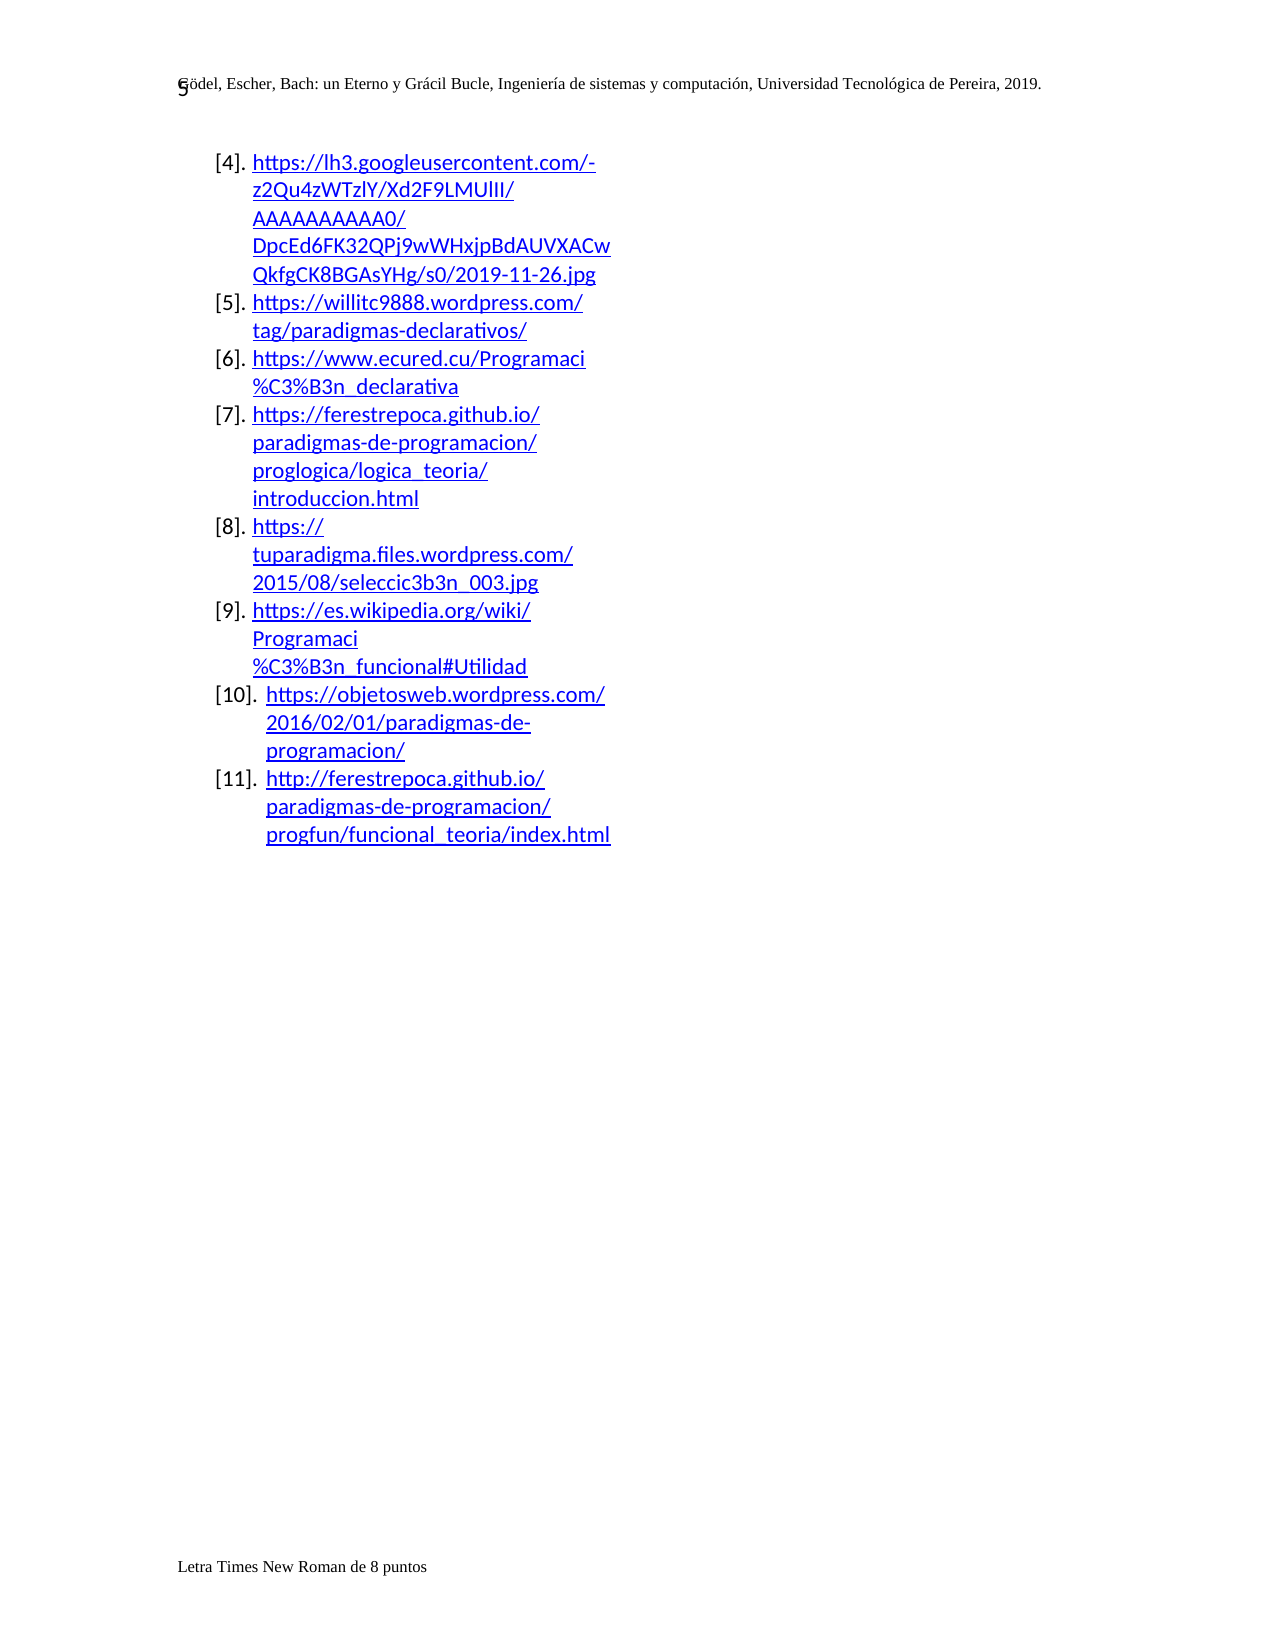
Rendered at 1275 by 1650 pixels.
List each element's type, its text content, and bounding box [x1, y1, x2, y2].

list https://lh3.googleusercontent.com/-z2Qu4zWTzlY/Xd2F9LMUlII/AAAAAAAAAA0/DpcEd6FK32QPj9wWHxjpBdAUVXACwQkfgCK8BGAsYHg/s0/2019-11-26.jpg [215, 148, 625, 288]
list http://ferestrepoca.github.io/paradigmas-de-programacion/progfun/funcional_teoria/index.html [215, 764, 625, 848]
list https://ferestrepoca.github.io/paradigmas-de-programacion/proglogica/logica_teoria/introduccion.html [215, 400, 625, 512]
list https://www.ecured.cu/Programaci%C3%B3n_declarativa [215, 344, 625, 400]
list https://willitc9888.wordpress.com/tag/paradigmas-declarativos/ [215, 288, 625, 344]
list https://tuparadigma.files.wordpress.com/2015/08/seleccic3b3n_003.jpg [215, 512, 625, 596]
list https://es.wikipedia.org/wiki/Programaci%C3%B3n_funcional#Utilidad [215, 596, 625, 680]
list https://objetosweb.wordpress.com/2016/02/01/paradigmas-de-programacion/ [215, 680, 625, 764]
